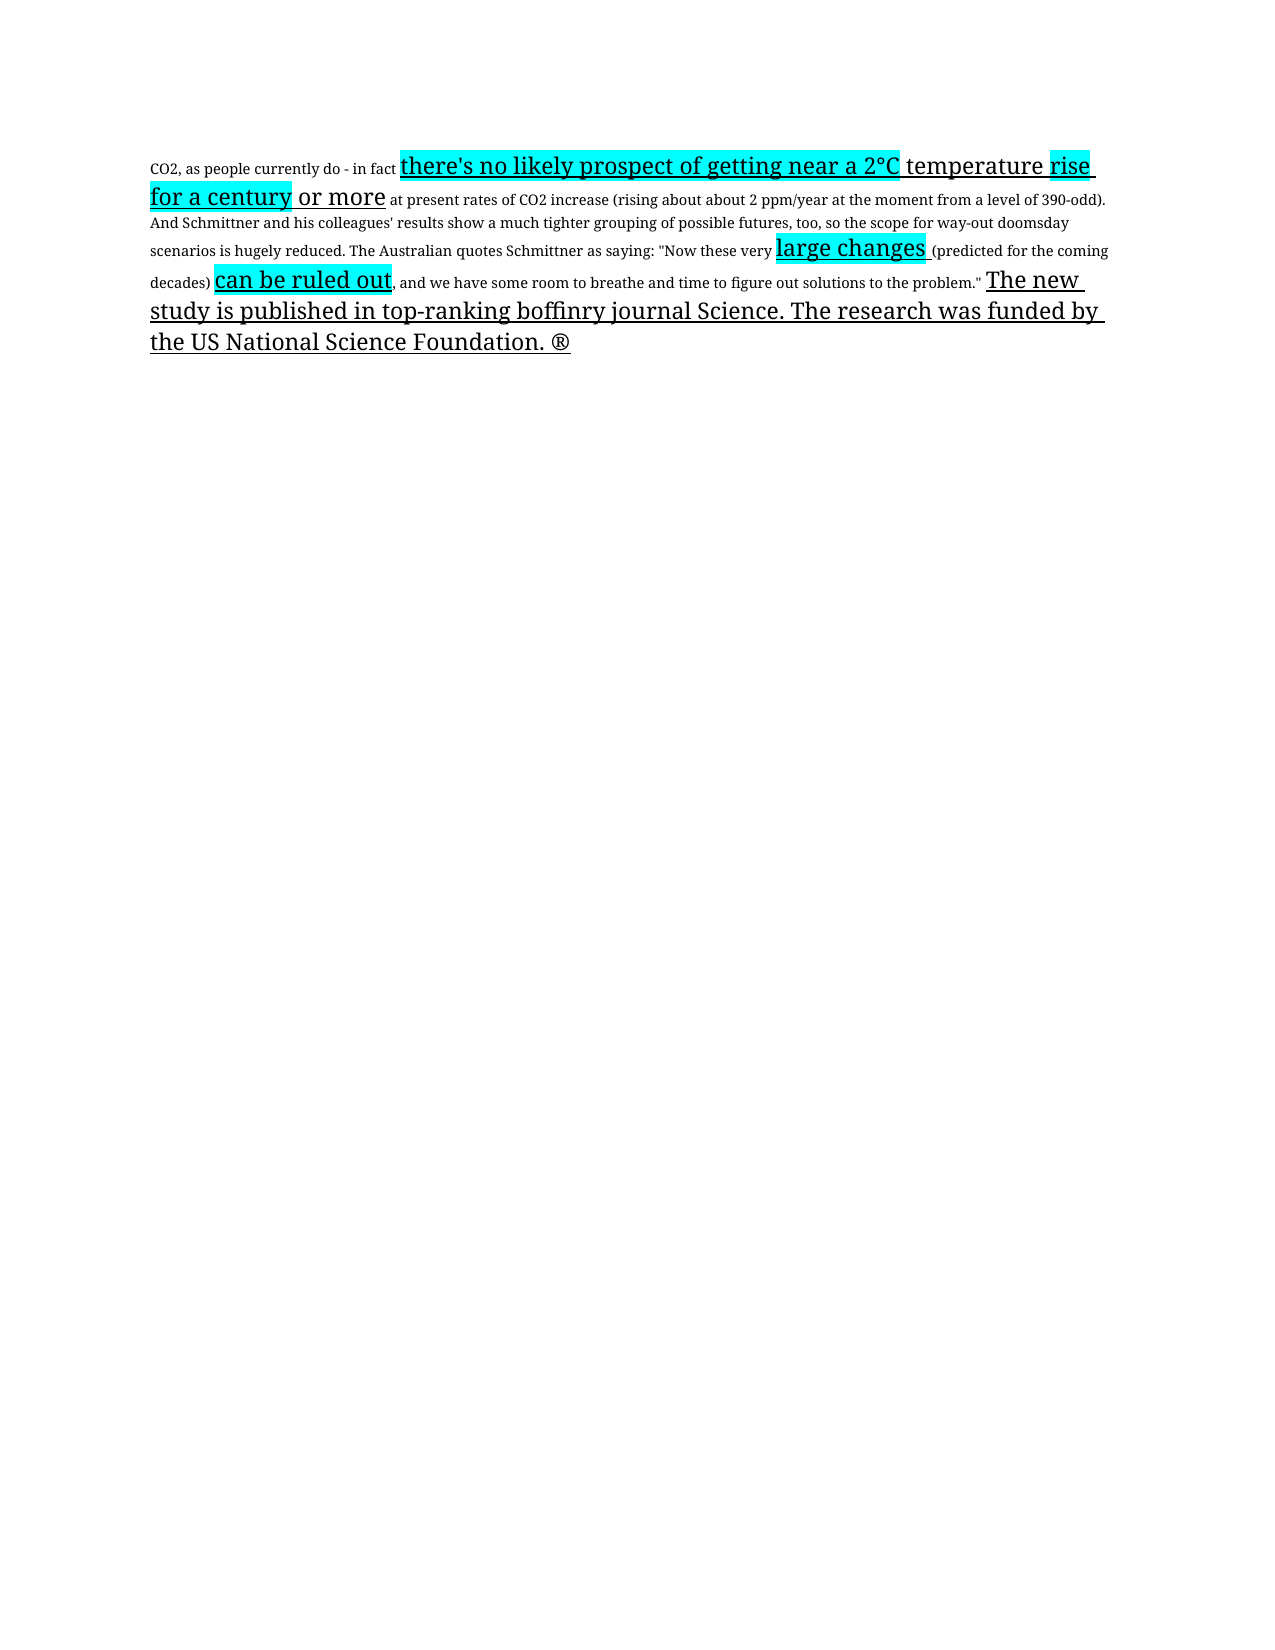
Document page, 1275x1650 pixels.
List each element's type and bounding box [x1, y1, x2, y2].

text [150, 150, 1125, 357]
